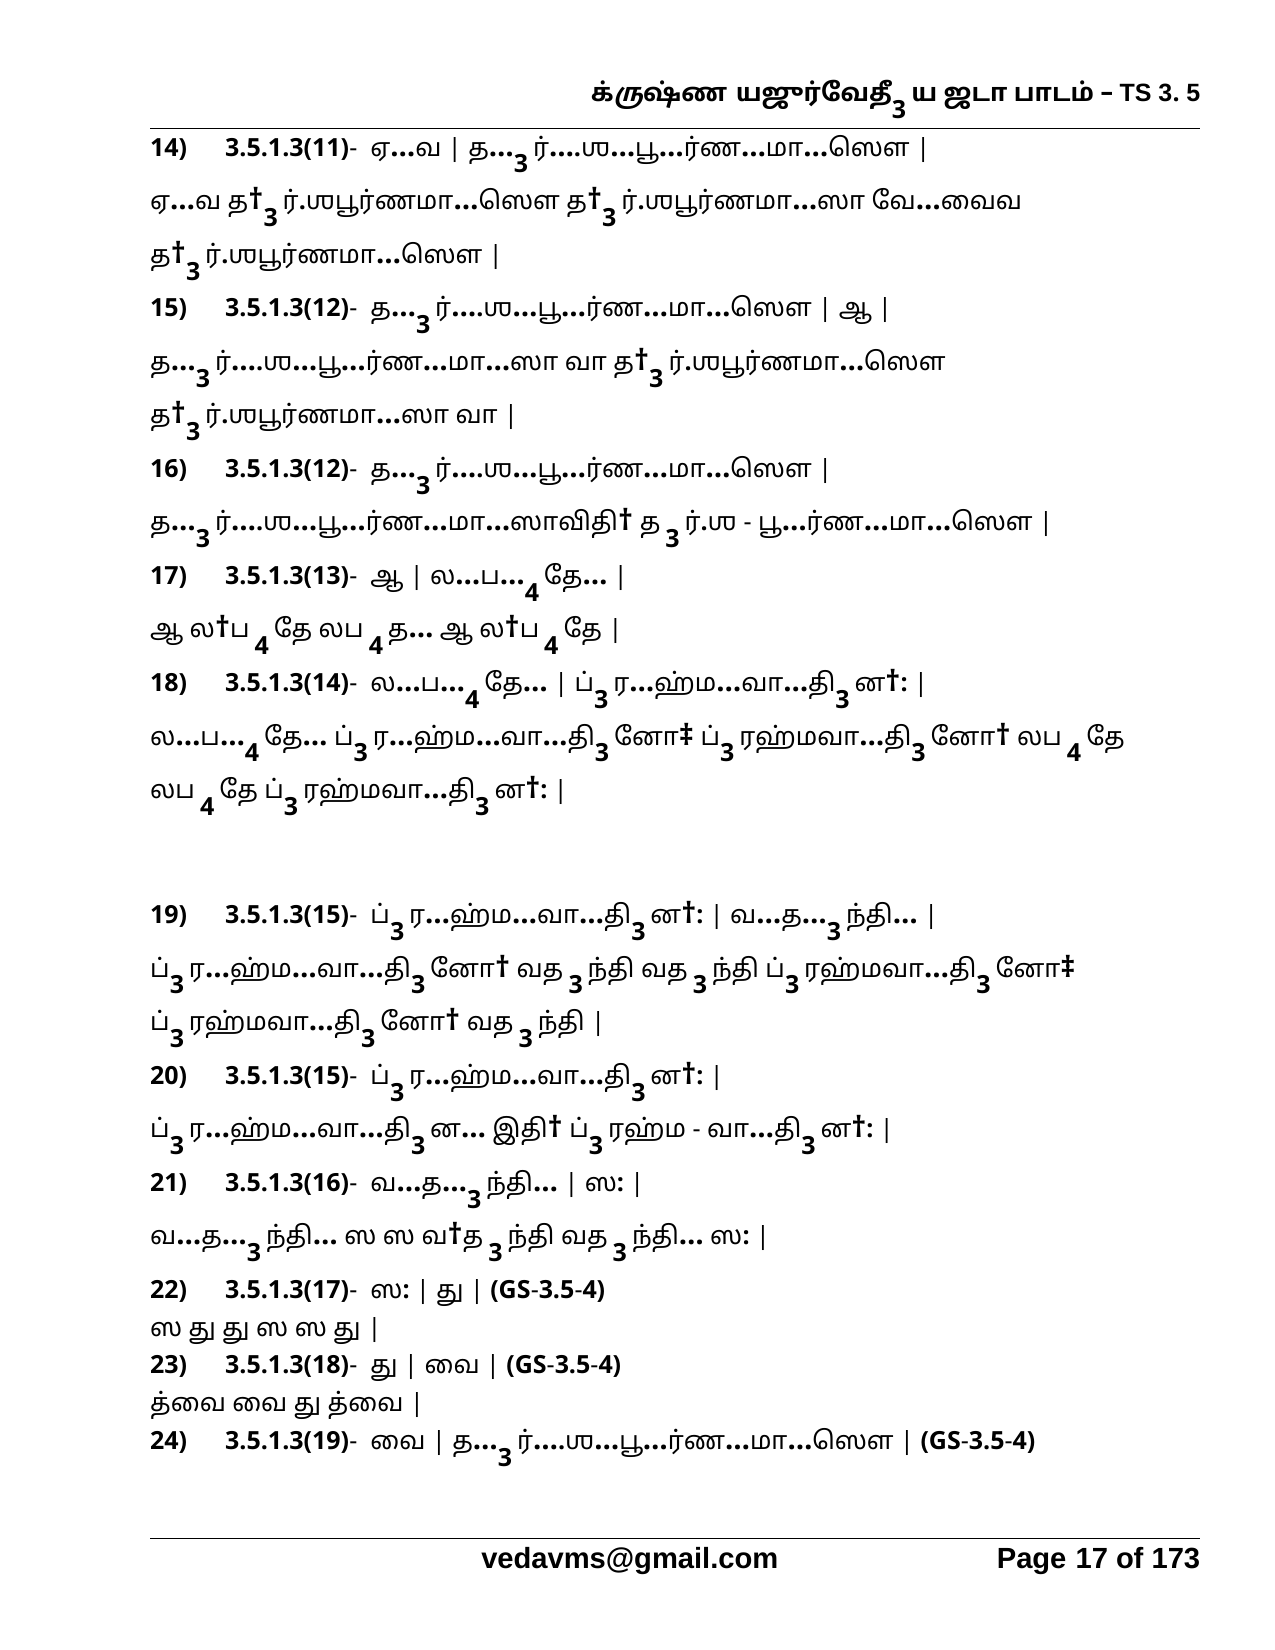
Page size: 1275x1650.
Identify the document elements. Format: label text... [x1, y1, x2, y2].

text 14) 3.5.1.3(11)- ஏ…வ | த…3ர்….ஶ…பூ…ர்ண…மா…ஸௌ | [150, 129, 1200, 180]
text 19) 3.5.1.3(15)- ப்3ர…ஹ்ம…வா…தி3ன†: | வ…த…3ந்தி… | [150, 897, 1200, 948]
text 18) 3.5.1.3(14)- ல…ப…4தே… | ப்3ர…ஹ்ம…வா…தி3ன†: | [150, 664, 1200, 716]
text வ…த…3ந்தி… ஸ ஸ வ†த3ந்தி வத3ந்தி… ஸ: | [150, 1218, 1200, 1269]
text 20) 3.5.1.3(15)- ப்3ர…ஹ்ம…வா…தி3ன†: | [150, 1057, 1200, 1108]
text 17) 3.5.1.3(13)- ஆ | ல…ப…4தே… | [150, 557, 1200, 608]
text த…3ர்….ஶ…பூ…ர்ண…மா…ஸா வா த†3ர்.ஶபூர்ணமா…ஸௌ த†3ர்.ஶபூர்ணமா…ஸா வா | [150, 343, 1200, 448]
text ப்3ர…ஹ்ம…வா…தி3னோ† வத3ந்தி வத3ந்தி ப்3ரஹ்மவா…தி3னோ‡ ப்3ரஹ்மவா…தி3னோ† வத3ந்தி | [150, 950, 1200, 1055]
text 15) 3.5.1.3(12)- த…3ர்….ஶ…பூ…ர்ண…மா…ஸௌ | ஆ | [150, 290, 1200, 341]
text 21) 3.5.1.3(16)- வ…த…3ந்தி… | ஸ: | [150, 1164, 1200, 1215]
text 22) 3.5.1.3(17)- ஸ: | து | (GS-3.5-4) [150, 1271, 1200, 1307]
text த…3ர்….ஶ…பூ…ர்ண…மா…ஸாவிதி† த3ர்.ஶ - பூ…ர்ண…மா…ஸௌ | [150, 504, 1200, 555]
text ஸ து து ஸ ஸ து | [150, 1309, 1200, 1345]
text 24) 3.5.1.3(19)- வை | த…3ர்….ஶ…பூ…ர்ண…மா…ஸௌ | (GS-3.5-4) [150, 1423, 1200, 1474]
text ப்3ர…ஹ்ம…வா…தி3ன… இதி† ப்3ரஹ்ம - வா…தி3ன†: | [150, 1111, 1200, 1162]
text ஏ…வ த†3ர்.ஶபூர்ணமா…ஸௌ த†3ர்.ஶபூர்ணமா…ஸா வே…வைவ த†3ர்.ஶபூர்ணமா…ஸௌ | [150, 183, 1200, 287]
text 16) 3.5.1.3(12)- த…3ர்….ஶ…பூ…ர்ண…மா…ஸௌ | [150, 450, 1200, 501]
text 23) 3.5.1.3(18)- து | வை | (GS-3.5-4) [150, 1347, 1200, 1383]
text ஆ ல†ப4தே லப4த… ஆ ல†ப4தே | [150, 611, 1200, 662]
text த்வை வை து த்வை | [150, 1385, 1200, 1421]
text ல…ப…4தே… ப்3ர…ஹ்ம…வா…தி3னோ‡ ப்3ரஹ்மவா…தி3னோ† லப4தே லப4தே ப்3ரஹ்மவா…தி3ன†: | [150, 718, 1200, 823]
